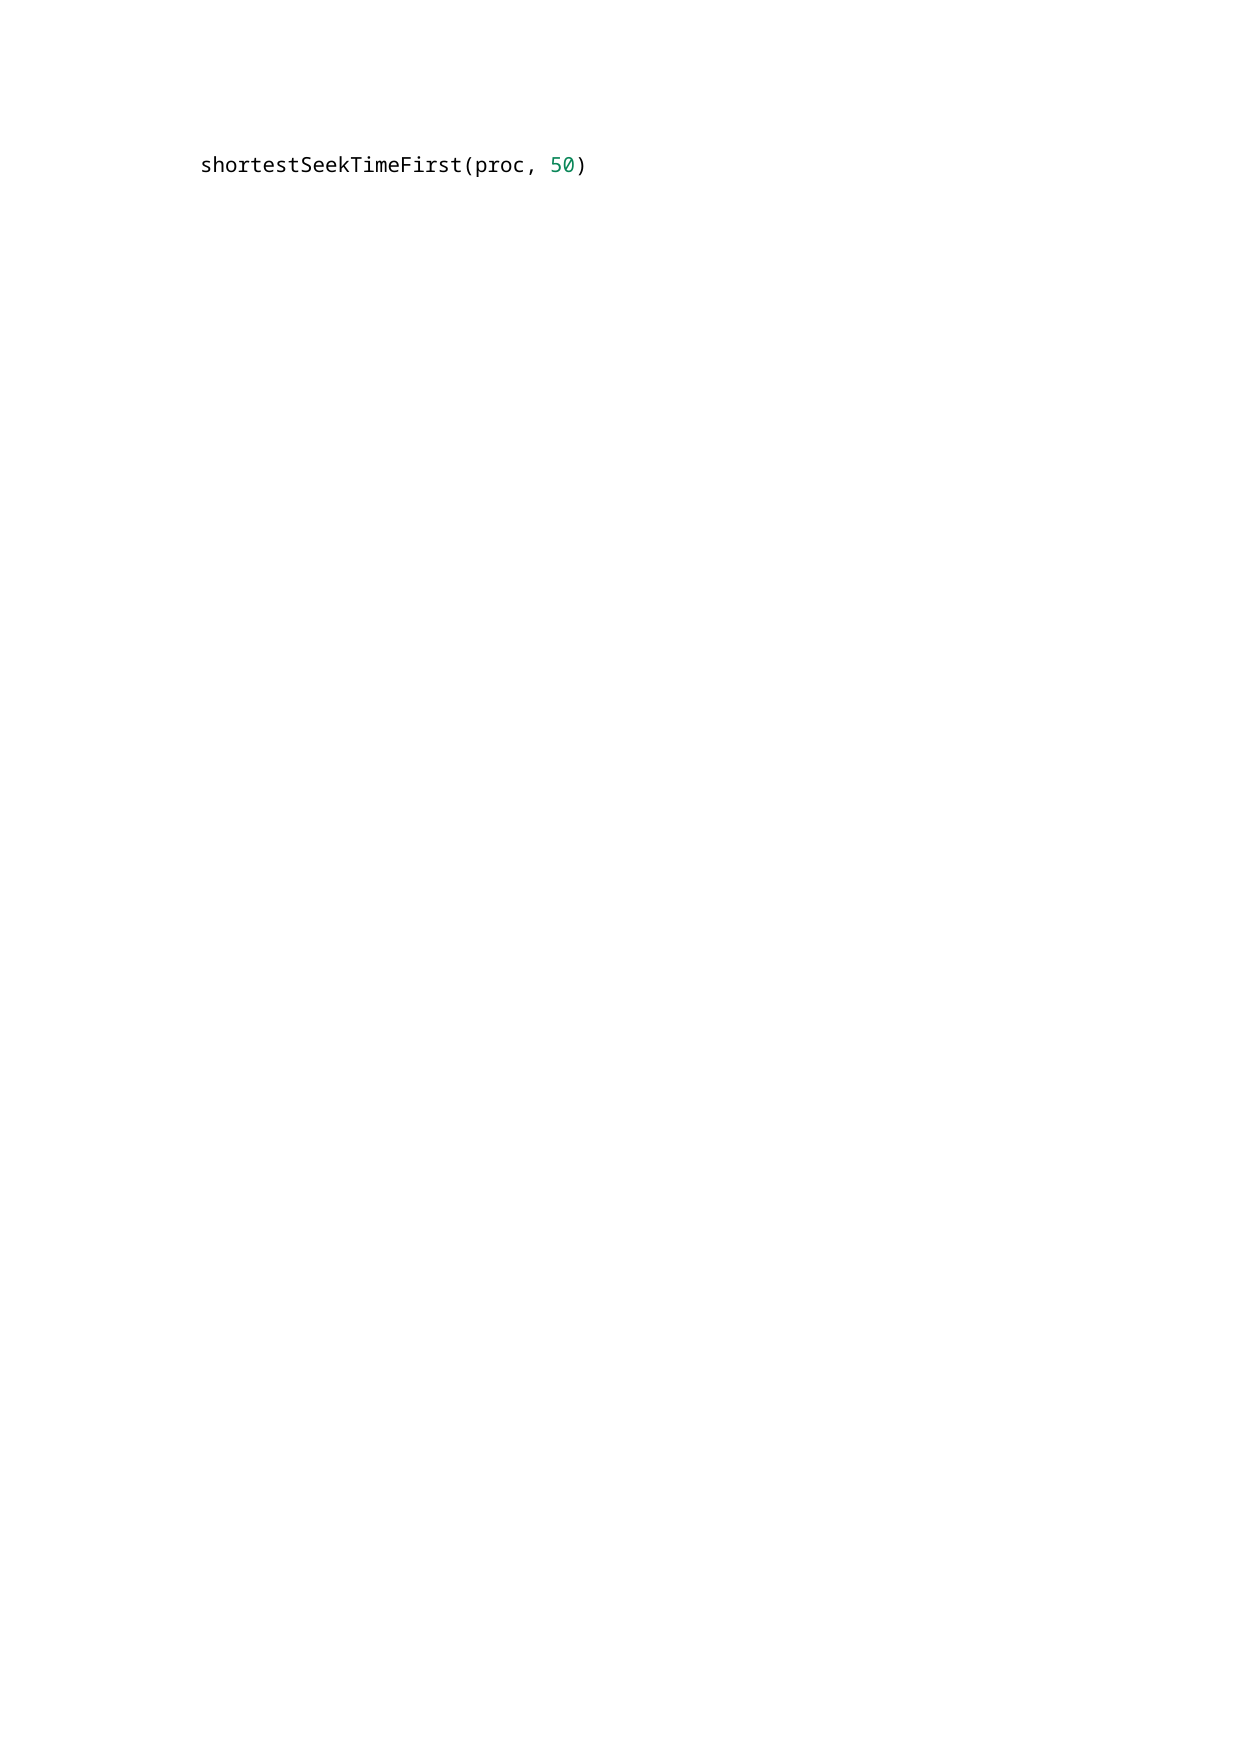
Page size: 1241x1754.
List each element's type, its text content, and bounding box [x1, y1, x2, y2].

text shortestSeekTimeFirst(proc, 50) [150, 150, 1090, 178]
